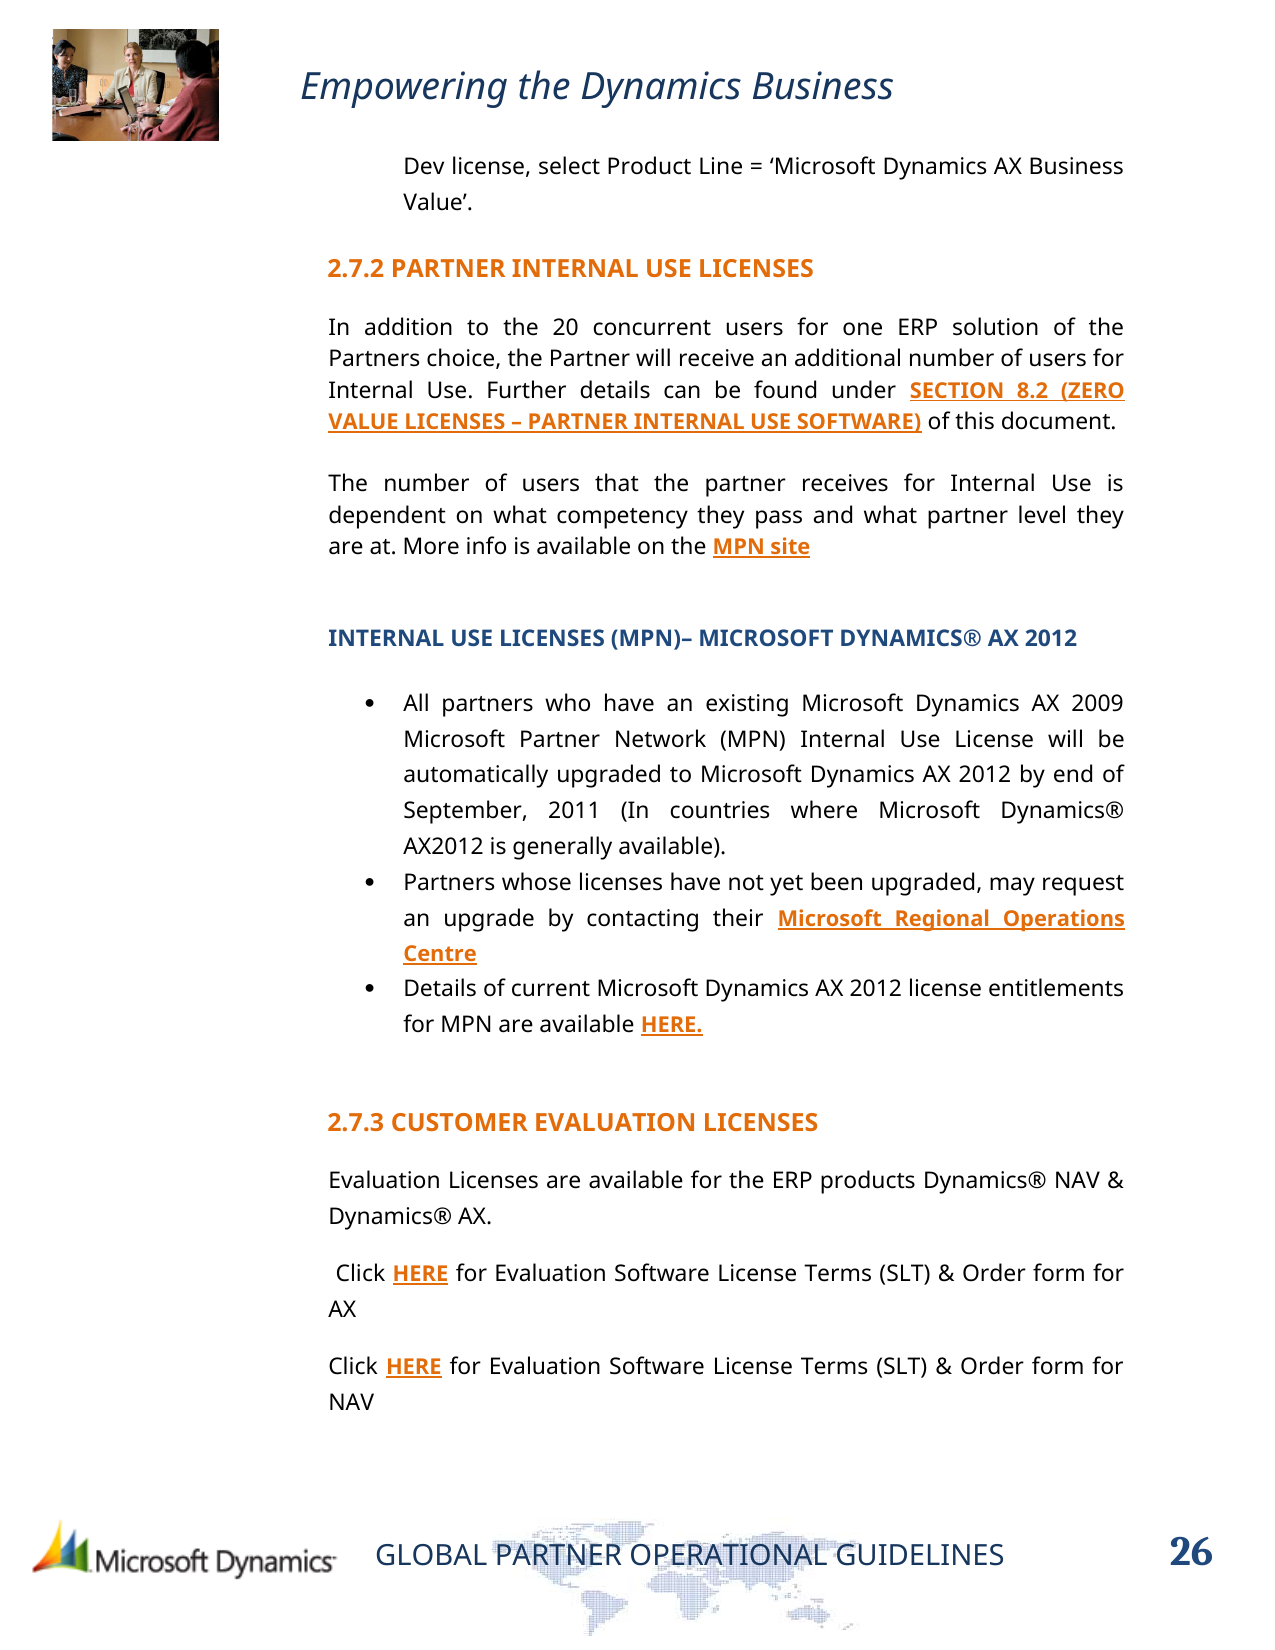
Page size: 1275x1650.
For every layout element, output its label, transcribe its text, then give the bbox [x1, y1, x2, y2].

text In addition to the 20 concurrent users for one ERP solution of the Partners choice, the Partner will receive an additional number of users for Internal Use. Further details can be found under SECTION 8.2 (ZERO VALUE LICENSES – PARTNER INTERNAL USE SOFTWARE) of this document. [328, 311, 1125, 436]
list Details of current Microsoft Dynamics AX 2012 license entitlements for MPN are available HERE. [366, 972, 1125, 1039]
text Evaluation Licenses are available for the ERP products Dynamics® NAV & Dynamics® AX. [328, 1164, 1125, 1231]
list Partners whose licenses have not yet been upgraded, may request an upgrade by contacting their Microsoft Regional Operations Centre [366, 866, 1125, 968]
text 2.7.3 CUSTOMER EVALUATION LICENSES [327, 1104, 1125, 1138]
text Click HERE for Evaluation Software License Terms (SLT) & Order form for NAV [328, 1350, 1125, 1417]
list All partners who have an existing Microsoft Dynamics AX 2009 Microsoft Partner Network (MPN) Internal Use License will be automatically upgraded to Microsoft Dynamics AX 2012 by end of September, 2011 (In countries where Microsoft Dynamics® AX2012 is generally available). [366, 687, 1125, 862]
picture [17, 1517, 369, 1584]
text The number of users that the partner receives for Internal Use is dependent on what competency they pass and what partner level they are at. More info is available on the MPN site [328, 467, 1125, 561]
picture [491, 1518, 862, 1636]
text 2.7.2 PARTNER INTERNAL USE LICENSES [327, 251, 1125, 285]
text Click HERE for Evaluation Software License Terms (SLT) & Order form for AX [328, 1257, 1125, 1324]
text INTERNAL USE LICENSES (MPN)– MICROSOFT DYNAMICS® AX 2012 [328, 621, 1125, 653]
